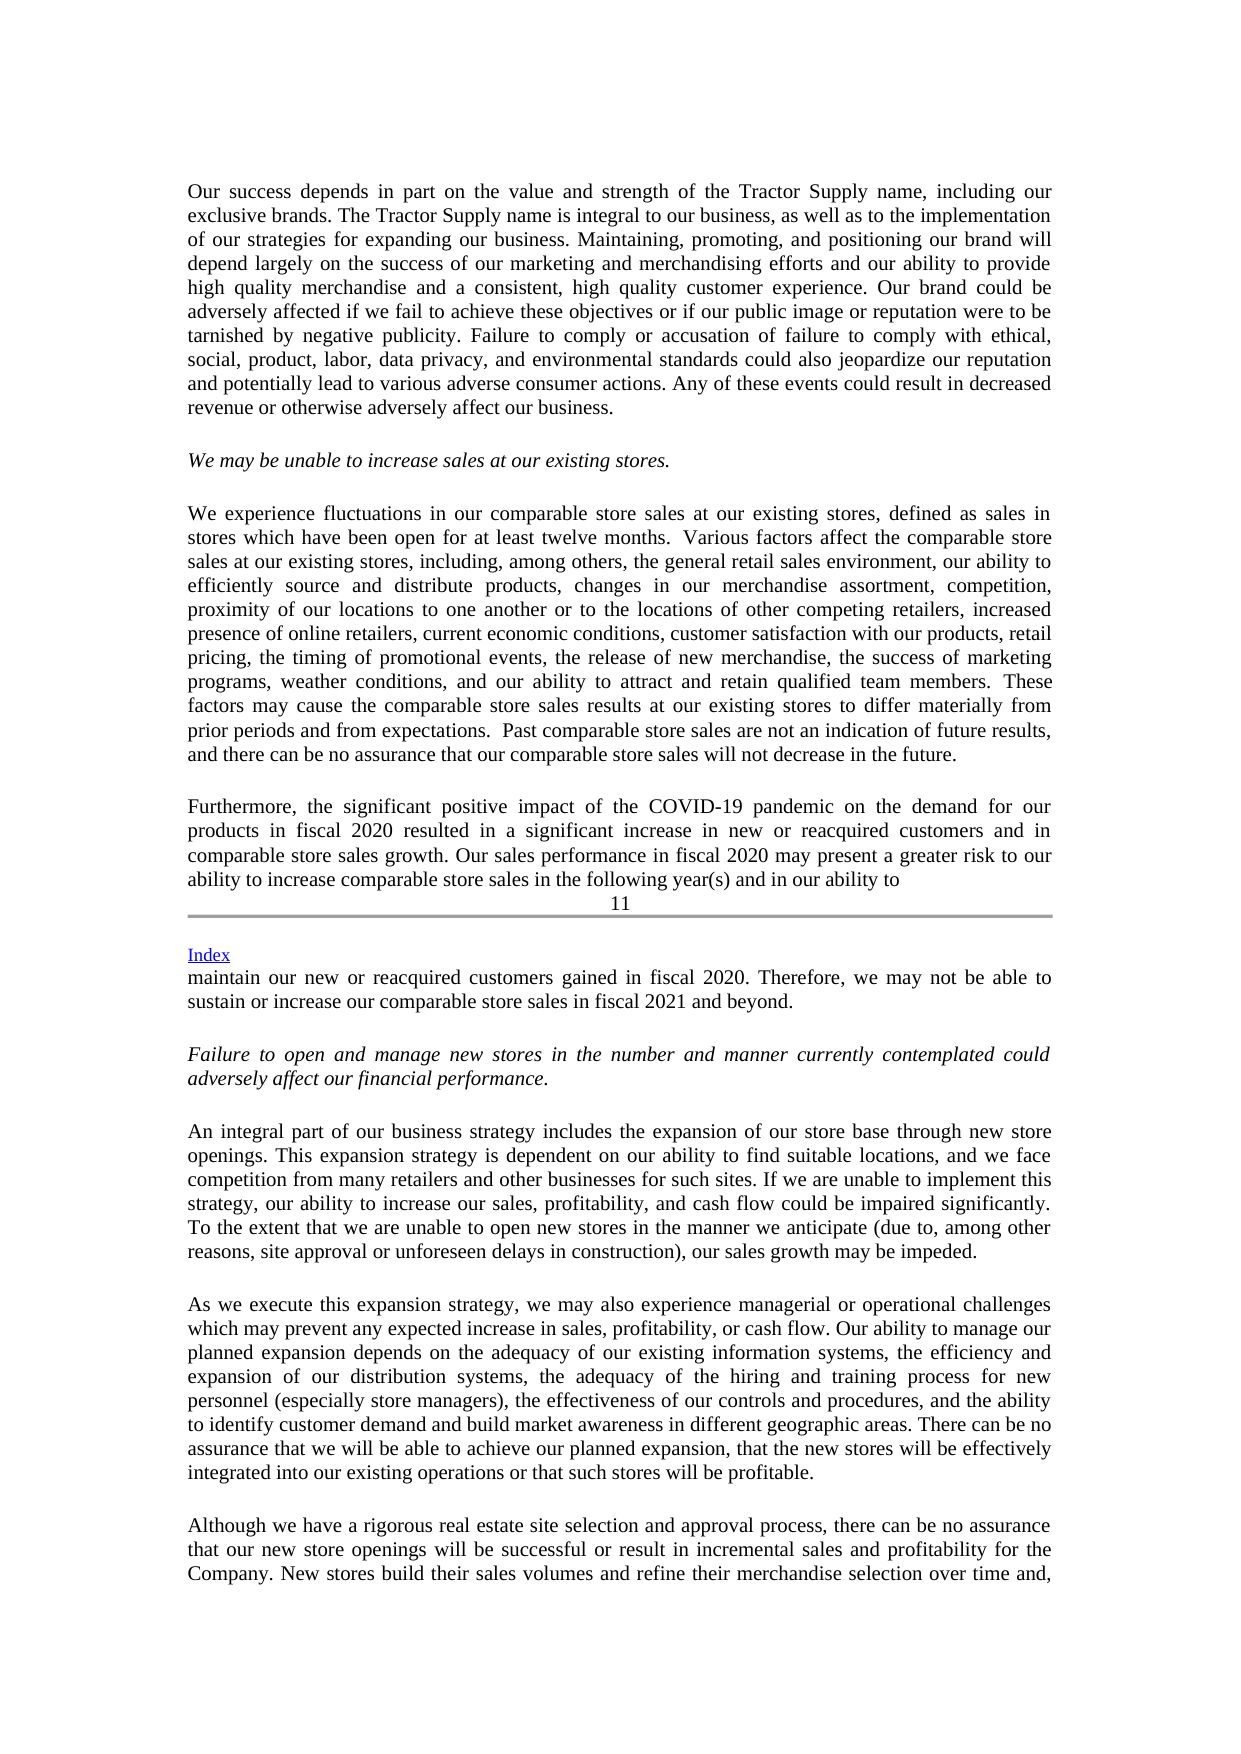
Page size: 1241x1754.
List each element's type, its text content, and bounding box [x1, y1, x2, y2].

text Furthermore, the significant positive impact of the COVID-19 pandemic on the demand for our products in fiscal 2020 resulted in a significant increase in new or reacquired customers and in comparable store sales growth. Our sales performance in fiscal 2020 may present a greater risk to our ability to increase comparable store sales in the following year(s) and in our ability to [187, 794, 1053, 891]
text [187, 1513, 1053, 1585]
text An integral part of our business strategy includes the expansion of our store base through new store openings. This expansion strategy is dependent on our ability to find suitable locations, and we face competition from many retailers and other businesses for such sites. If we are unable to implement this strategy, our ability to increase our sales, profitability, and cash flow could be impaired significantly. To the extent that we are unable to open new stores in the manner we anticipate (due to, among other reasons, site approval or unforeseen delays in construction), our sales growth may be impeded. [187, 1119, 1053, 1263]
text We experience fluctuations in our comparable store sales at our existing stores, defined as sales in stores which have been open for at least twelve months. Various factors affect the comparable store sales at our existing stores, including, among others, the general retail sales environment, our ability to efficiently source and distribute products, changes in our merchandise assortment, competition, proximity of our locations to one another or to the locations of other competing retailers, increased presence of online retailers, current economic conditions, customer satisfaction with our products, retail pricing, the timing of promotional events, the release of new merchandise, the success of marketing programs, weather conditions, and our ability to attract and retain qualified team members. These factors may cause the comparable store sales results at our existing stores to differ materially from prior periods and from expectations. Past comparable store sales are not an indication of future results, and there can be no assurance that our comparable store sales will not decrease in the future. [187, 501, 1053, 766]
text Failure to open and manage new stores in the number and manner currently contemplated could adversely affect our financial performance. [187, 1042, 1053, 1090]
text As we execute this expansion strategy, we may also experience managerial or operational challenges which may prevent any expected increase in sales, profitability, or cash flow. Our ability to manage our planned expansion depends on the adequacy of our existing information systems, the efficiency and expansion of our distribution systems, the adequacy of the hiring and training process for new personnel (especially store managers), the effectiveness of our controls and procedures, and the ability to identify customer demand and build market awareness in different geographic areas. There can be no assurance that we will be able to achieve our planned expansion, that the new stores will be effectively integrated into our existing operations or that such stores will be profitable. [187, 1292, 1053, 1484]
text Index [187, 943, 1053, 965]
text We may be unable to increase sales at our existing stores. [187, 448, 1053, 472]
text 11 [187, 891, 1053, 914]
text maintain our new or reacquired customers gained in fiscal 2020. Therefore, we may not be able to sustain or increase our comparable store sales in fiscal 2021 and beyond. [187, 965, 1053, 1013]
text Our success depends in part on the value and strength of the Tractor Supply name, including our exclusive brands. The Tractor Supply name is integral to our business, as well as to the implementation of our strategies for expanding our business. Maintaining, promoting, and positioning our brand will depend largely on the success of our marketing and merchandising efforts and our ability to provide high quality merchandise and a consistent, high quality customer experience. Our brand could be adversely affected if we fail to achieve these objectives or if our public image or reputation were to be tarnished by negative publicity. Failure to comply or accusation of failure to comply with ethical, social, product, labor, data privacy, and environmental standards could also jeopardize our reputation and potentially lead to various adverse consumer actions. Any of these events could result in decreased revenue or otherwise adversely affect our business. [187, 179, 1053, 419]
